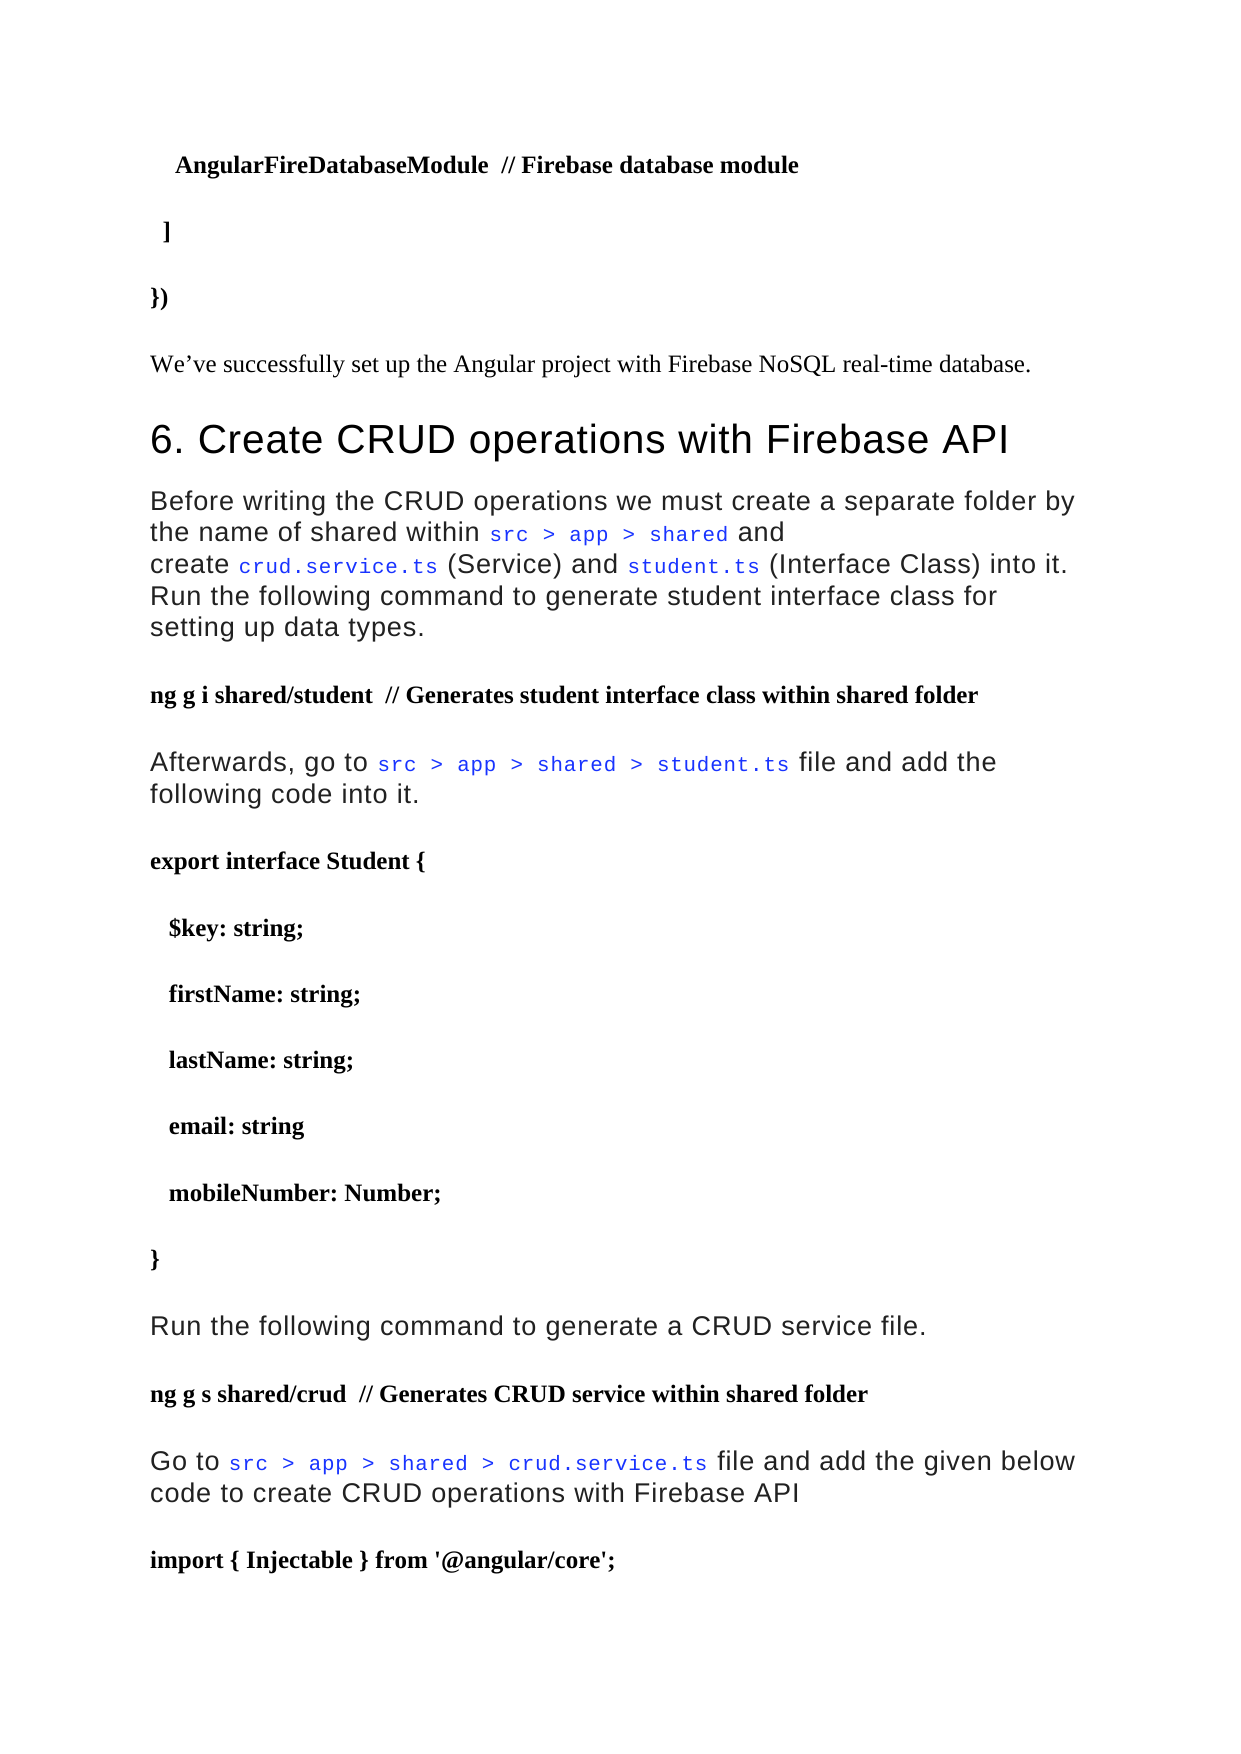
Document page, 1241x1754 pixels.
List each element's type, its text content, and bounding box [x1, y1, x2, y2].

subtitle 6. Create CRUD operations with Firebase API [150, 415, 1090, 462]
text import { Injectable } from '@angular/core'; [150, 1546, 1090, 1574]
text ng g s shared/crud // Generates CRUD service within shared folder [150, 1379, 1090, 1408]
text firstName: string; [150, 979, 1090, 1008]
text Go to src > app > shared > crud.service.ts file and add the given below code to create CRUD operations with Firebase API [150, 1445, 1090, 1508]
text lastName: string; [150, 1045, 1090, 1074]
text AngularFireDatabaseModule // Firebase database module [150, 150, 1090, 179]
text export interface Student { [150, 846, 1090, 875]
text Before writing the CRUD operations we must create a separate folder by the name of shared within src > app > shared and create crud.service.ts (Service) and student.ts (Interface Class) into it. [150, 485, 1090, 580]
text } [150, 1244, 1090, 1273]
text Run the following command to generate student interface class for setting up data types. [150, 580, 1090, 642]
text Run the following command to generate a CRUD service file. [150, 1310, 1090, 1341]
text ng g i shared/student // Generates student interface class within shared folder [150, 680, 1090, 708]
text mobileNumber: Number; [150, 1178, 1090, 1206]
text }) [150, 282, 1090, 311]
text $key: string; [150, 913, 1090, 941]
text Afterwards, go to src > app > shared > student.ts file and add the following code into it. [150, 746, 1090, 809]
text email: string [150, 1111, 1090, 1140]
text ] [150, 216, 1090, 245]
text We’ve successfully set up the Angular project with Firebase NoSQL real-time database. [150, 349, 1090, 377]
